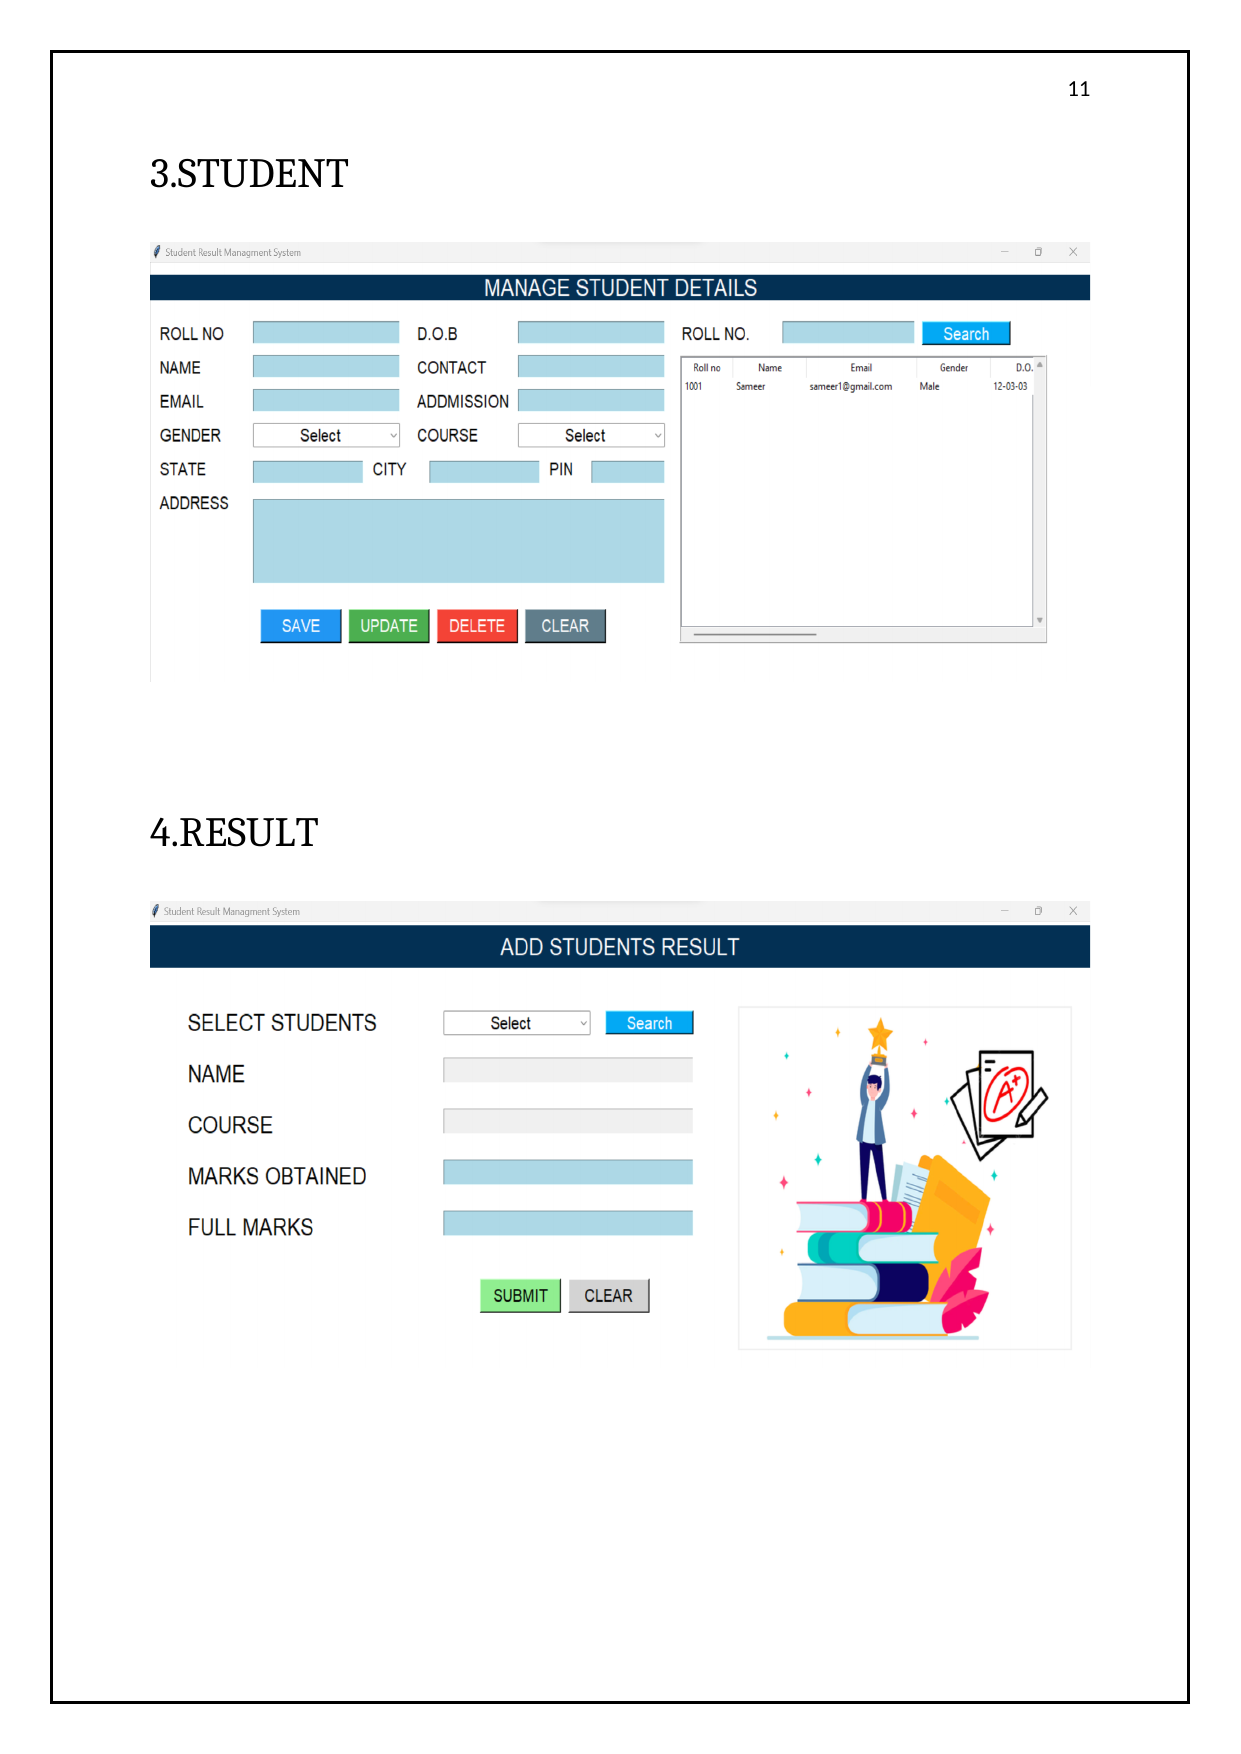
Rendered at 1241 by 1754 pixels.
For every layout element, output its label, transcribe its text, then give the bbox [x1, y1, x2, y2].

picture [150, 901, 1091, 1368]
text 4.RESULT [150, 809, 1090, 857]
text 3.STUDENT [150, 150, 1090, 198]
picture [150, 242, 1091, 682]
